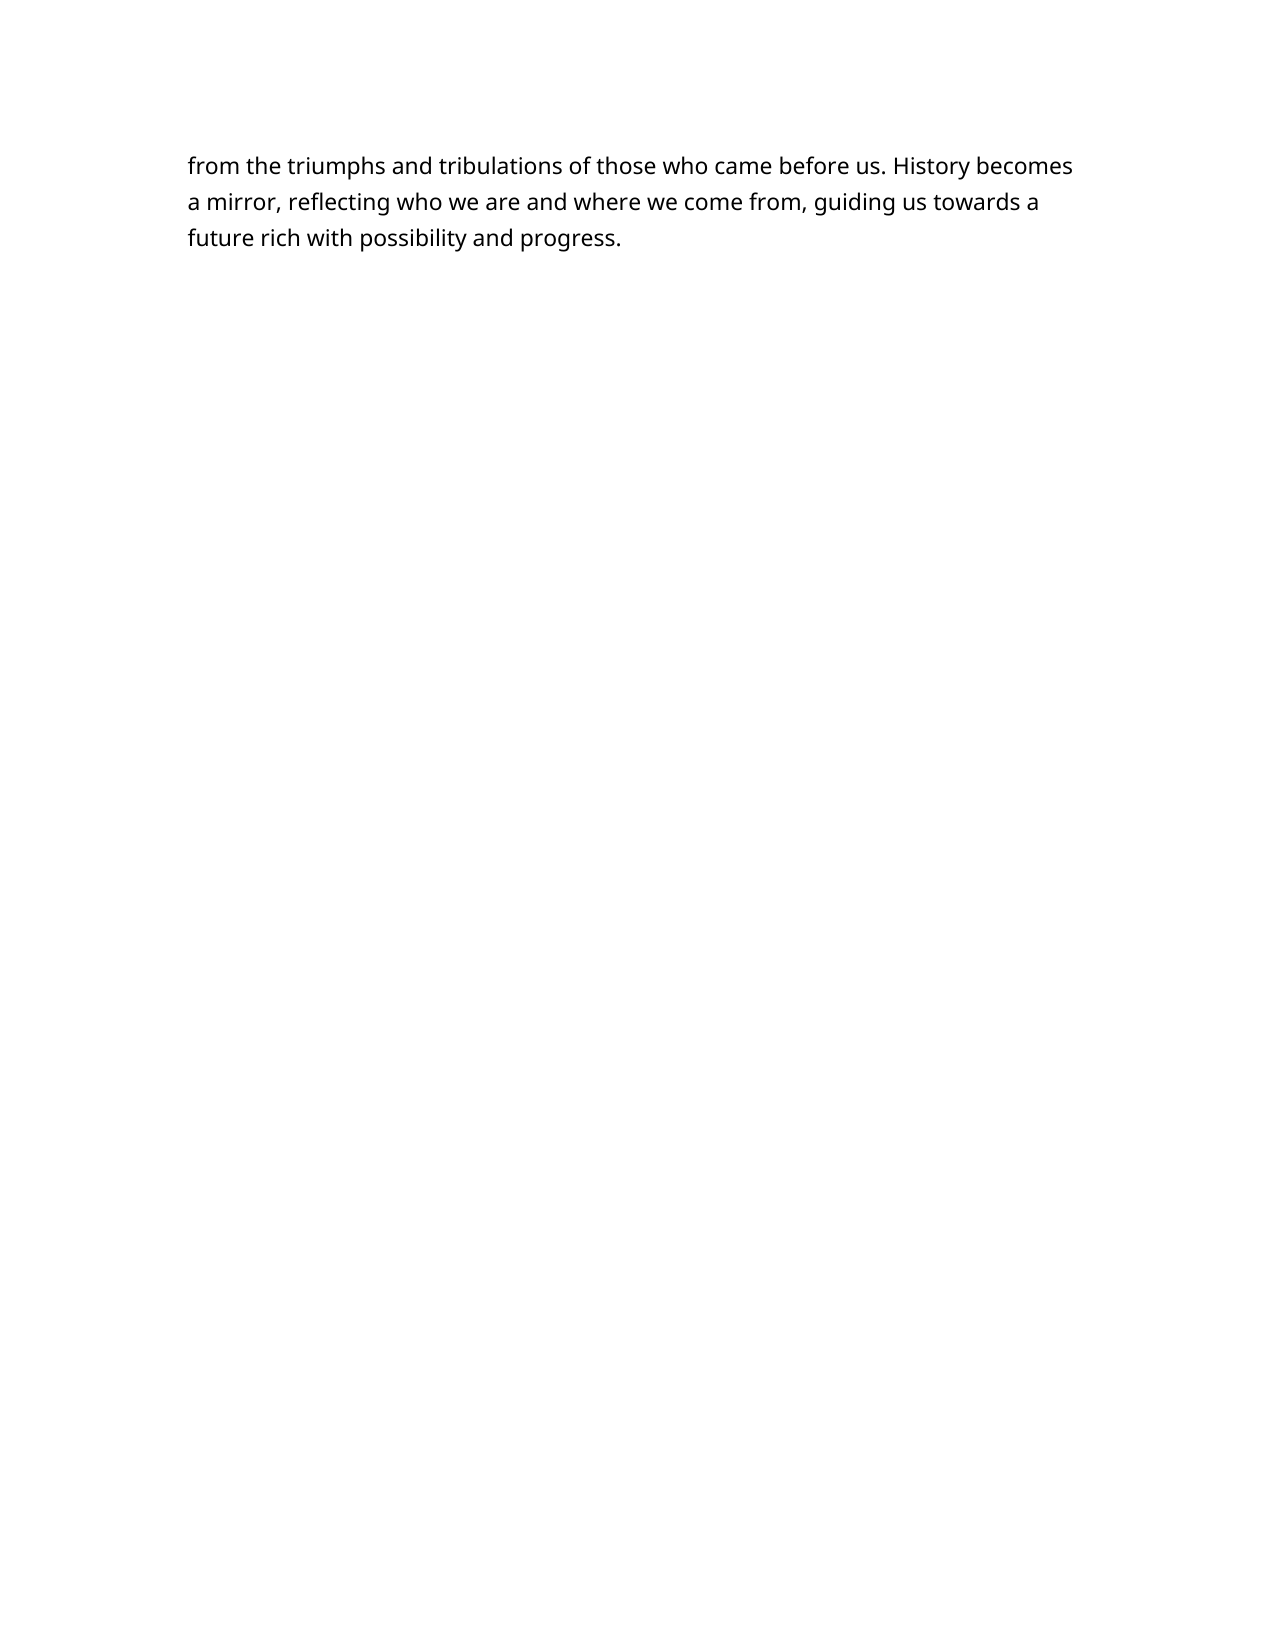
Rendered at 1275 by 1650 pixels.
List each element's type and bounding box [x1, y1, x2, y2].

text [187, 150, 1087, 253]
